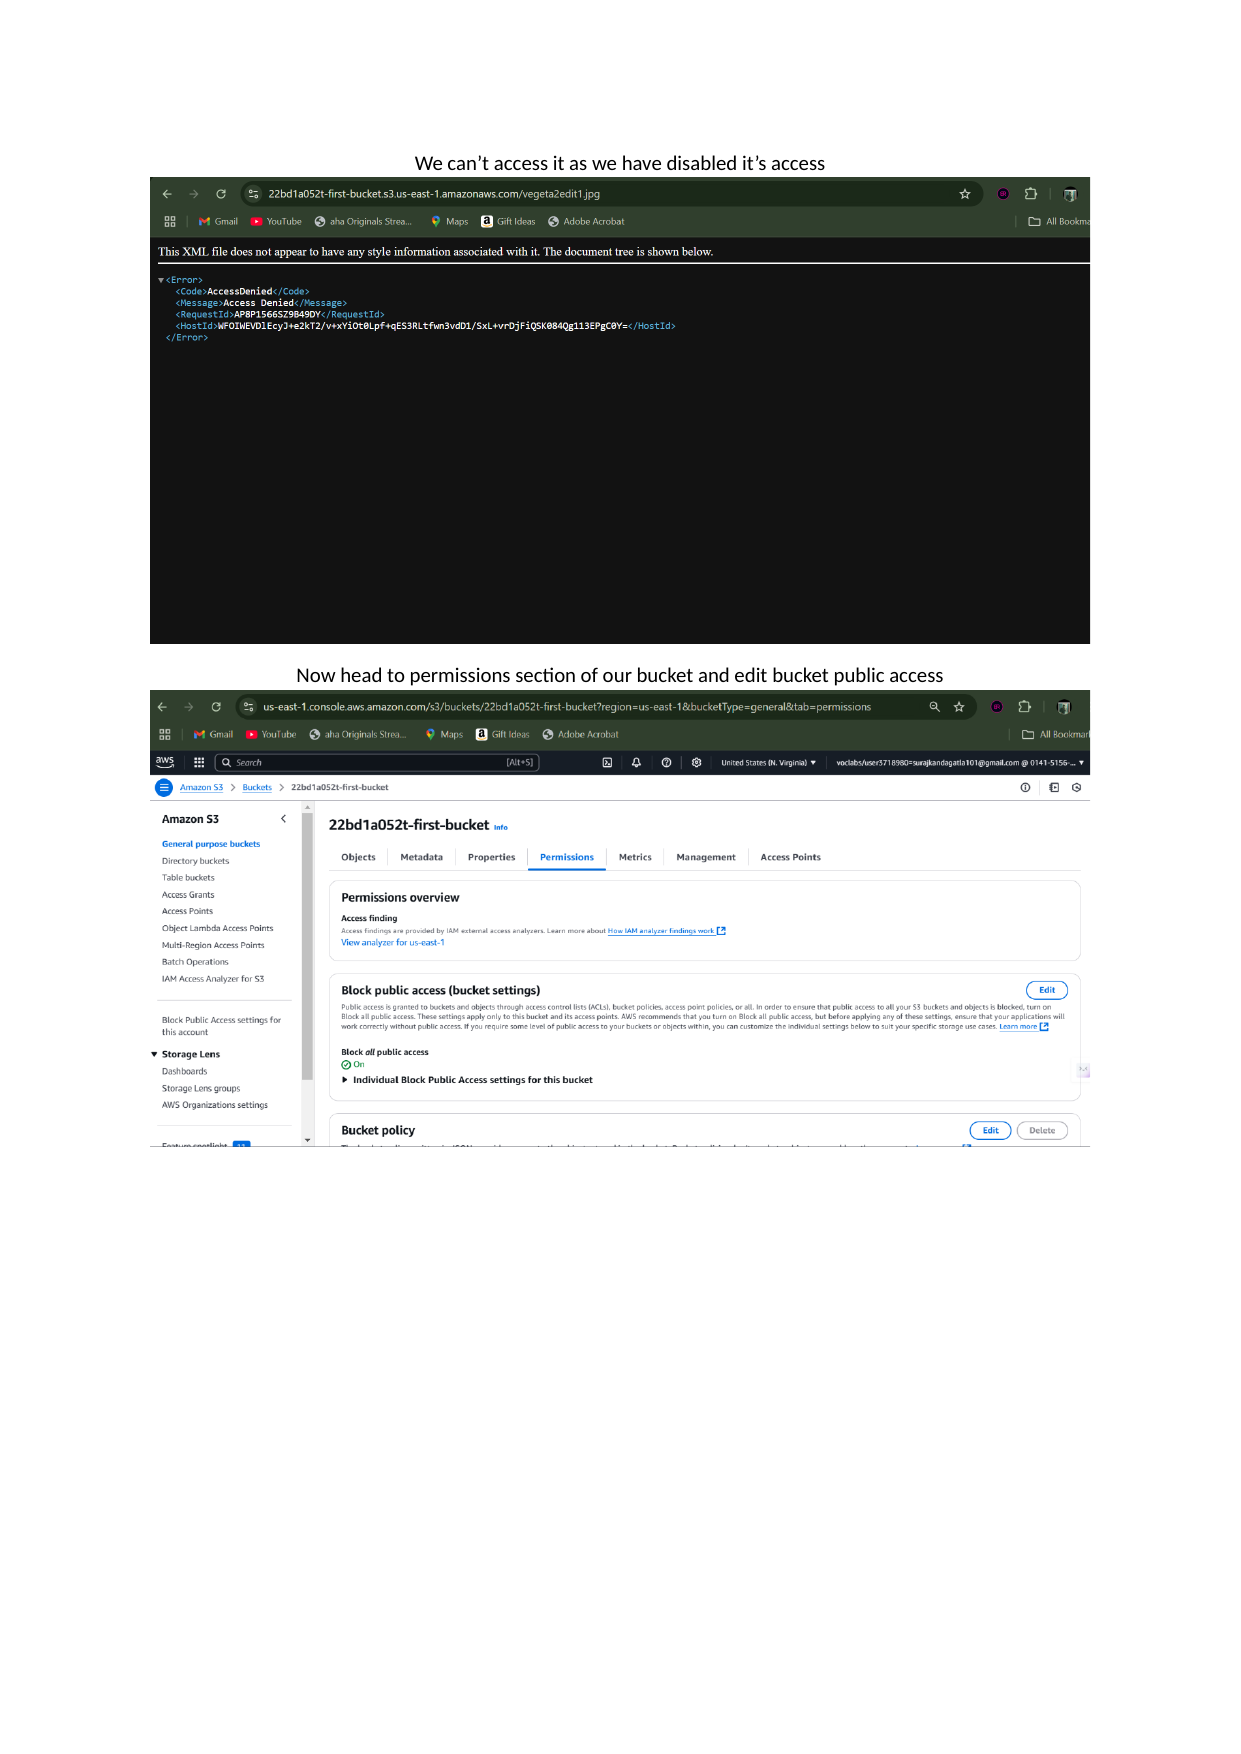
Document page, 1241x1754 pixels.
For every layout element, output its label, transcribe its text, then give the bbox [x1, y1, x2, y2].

text Now head to permissions section of our bucket and edit bucket public access [150, 662, 1090, 690]
text We can’t access it as we have disabled it’s access [150, 150, 1090, 177]
picture [150, 690, 1091, 1147]
picture [150, 177, 1091, 644]
